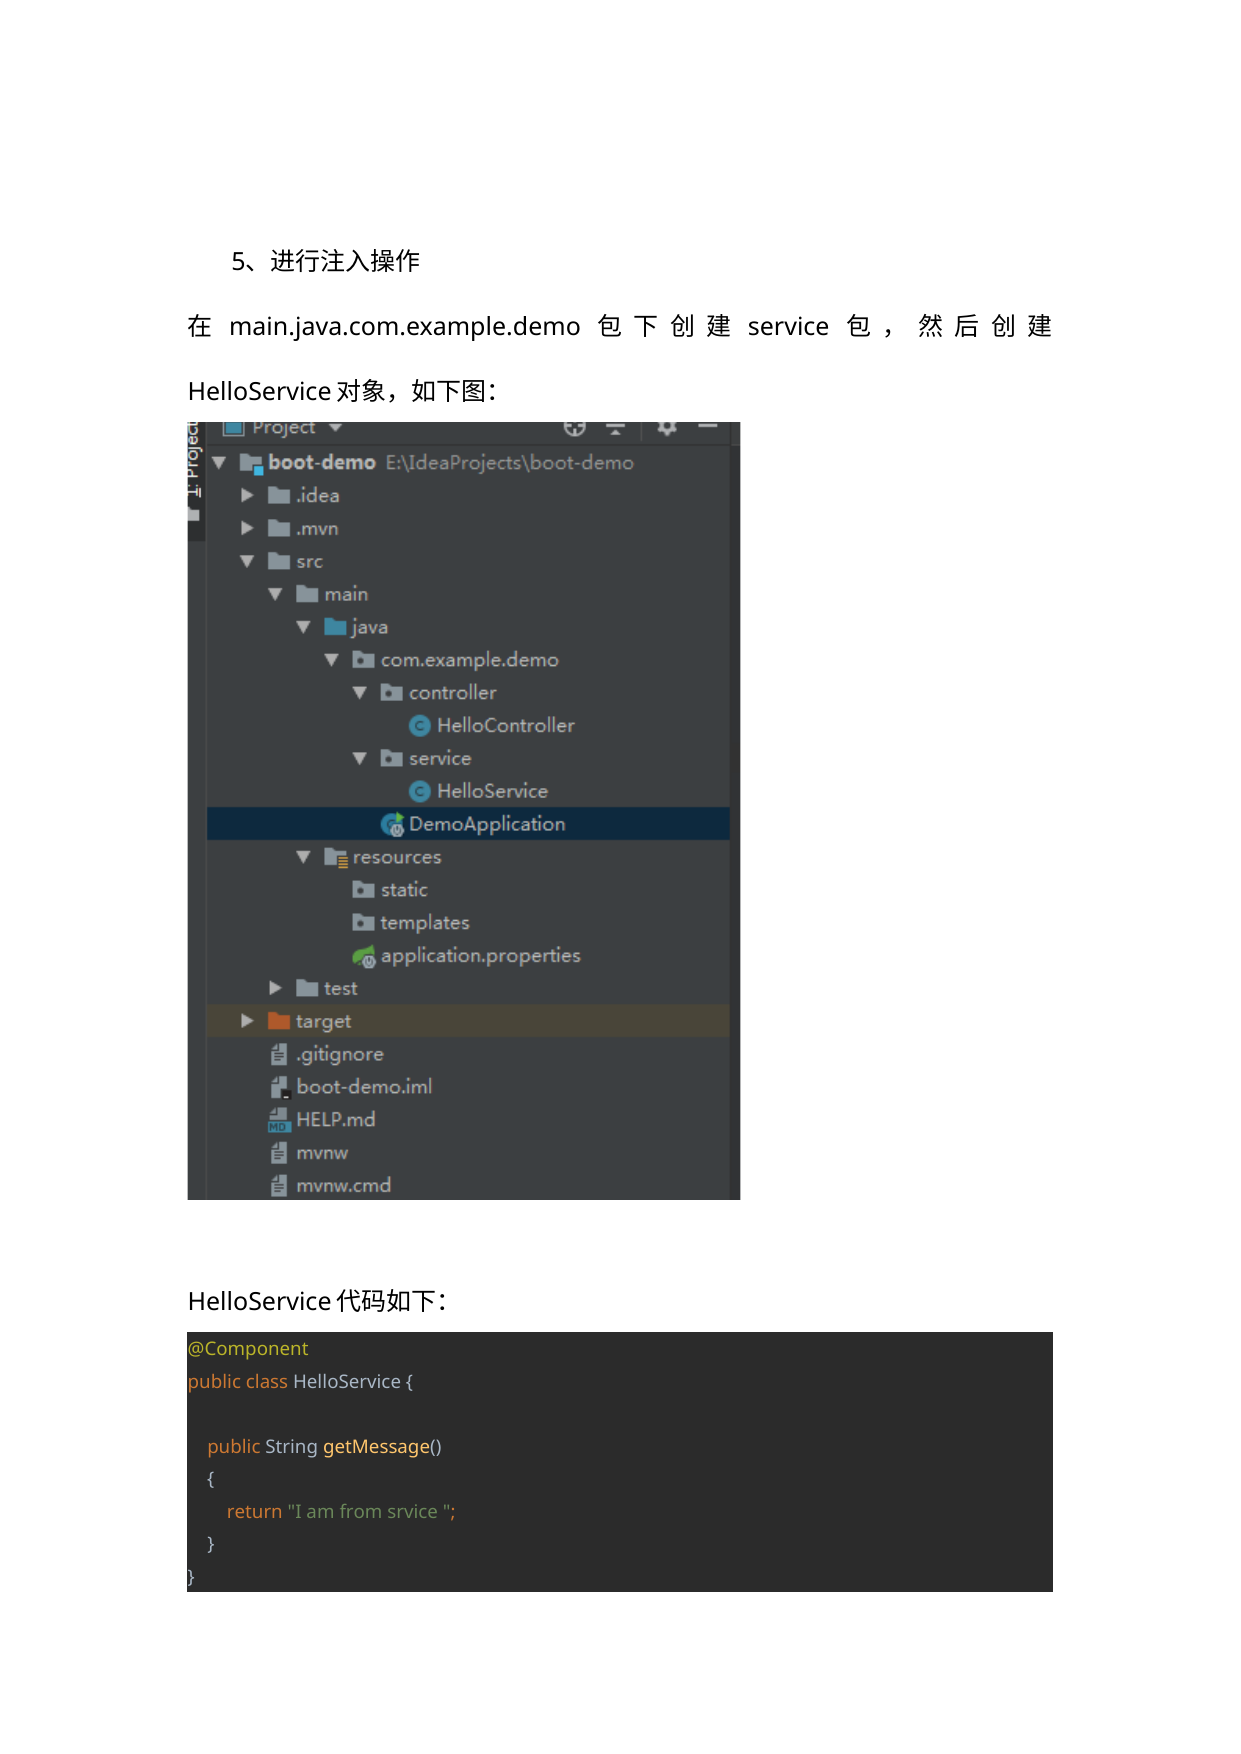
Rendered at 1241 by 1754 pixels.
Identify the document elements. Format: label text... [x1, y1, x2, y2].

picture [187, 422, 741, 1200]
text @Component public class HelloService { public String getMessage() { return "I am from srvice "; } } [187, 1332, 1053, 1592]
text 在main.java.com.example.demo包下创建service包，然后创建HelloService对象，如下图： [187, 292, 1053, 422]
text HelloService代码如下： [187, 1267, 1053, 1332]
text 5、进行注入操作 [187, 227, 1053, 292]
